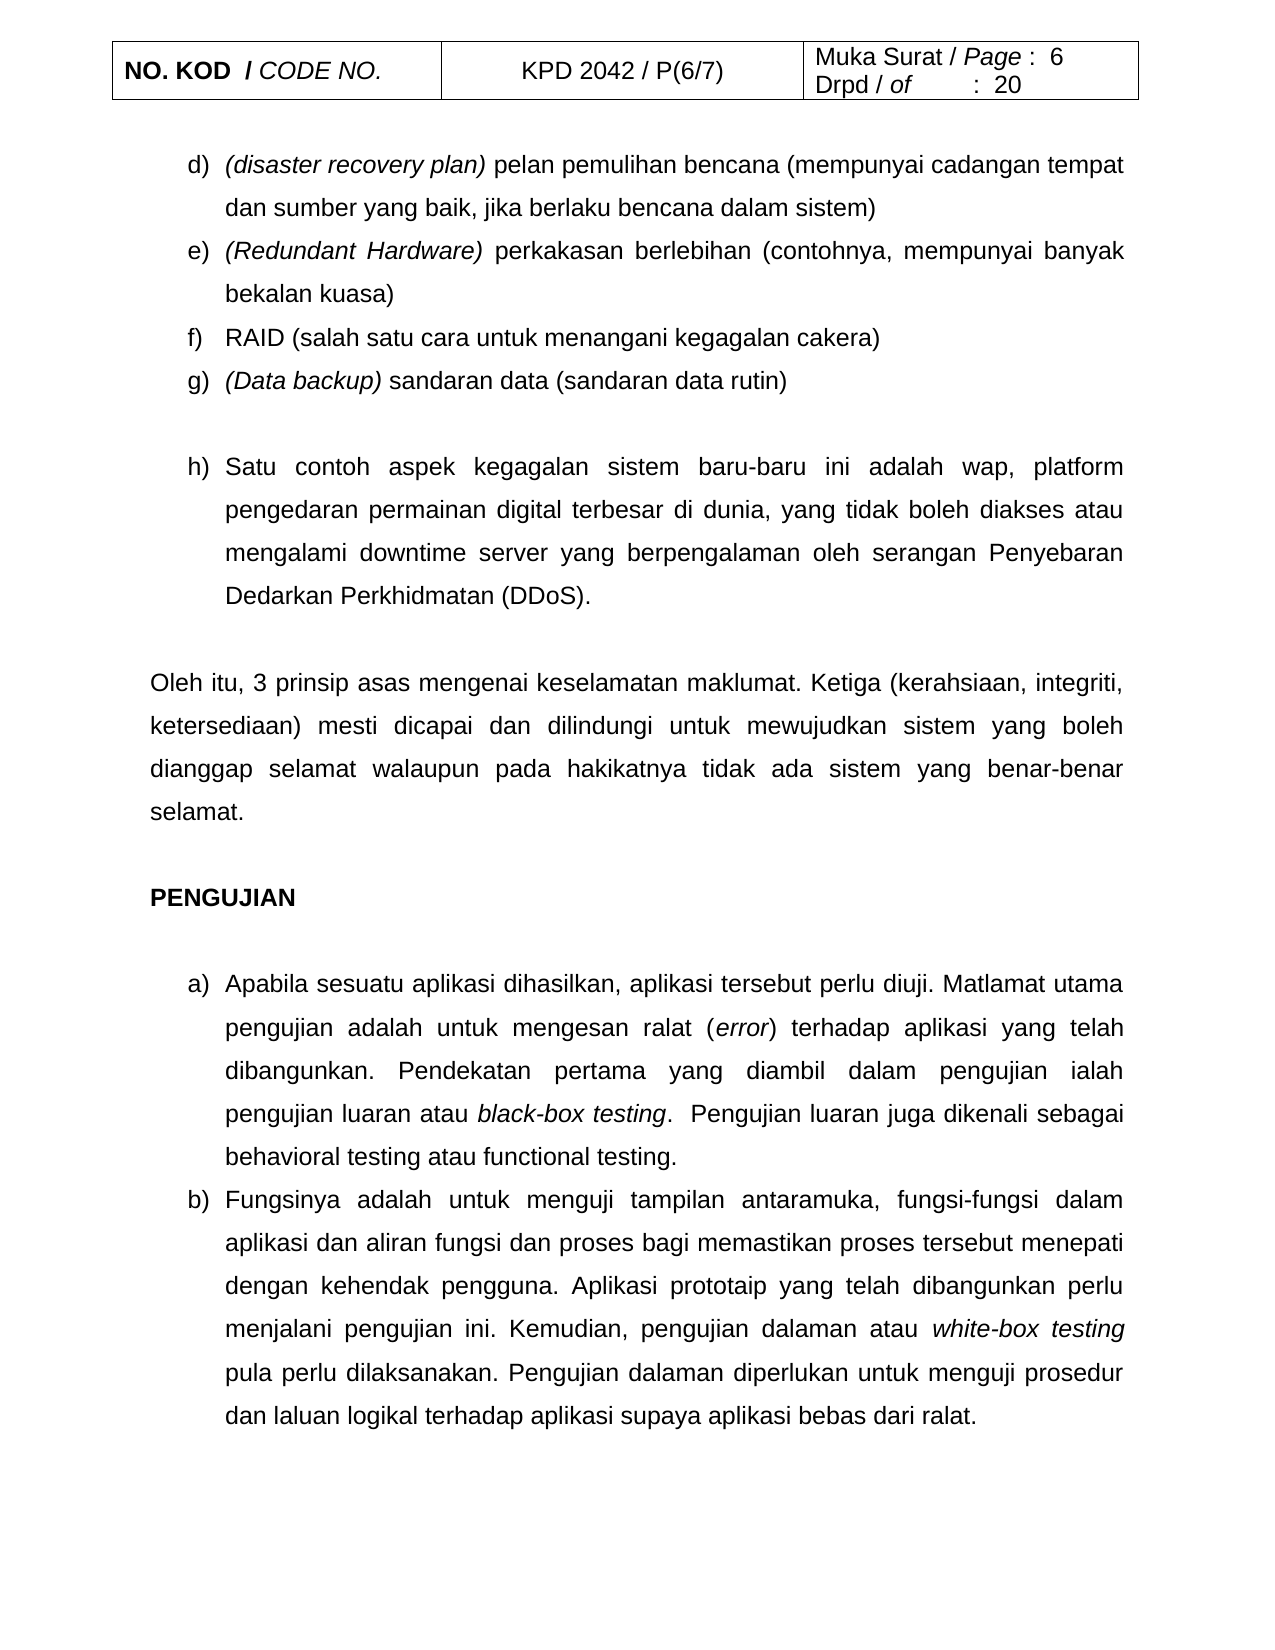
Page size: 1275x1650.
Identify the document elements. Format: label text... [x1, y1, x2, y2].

list (disaster recovery plan) pelan pemulihan bencana (mempunyai cadangan tempat dan sumber yang baik, jika berlaku bencana dalam sistem) [187, 150, 1125, 222]
text Oleh itu, 3 prinsip asas mengenai keselamatan maklumat. Ketiga (kerahsiaan, integriti, ketersediaan) mesti dicapai dan dilindungi untuk mewujudkan sistem yang boleh dianggap selamat walaupun pada hakikatnya tidak ada sistem yang benar-benar selamat. [150, 667, 1125, 826]
list (Redundant Hardware) perkakasan berlebihan (contohnya, mempunyai banyak bekalan kuasa) [187, 236, 1125, 308]
list Satu contoh aspek kegagalan sistem baru-baru ini adalah wap, platform pengedaran permainan digital terbesar di dunia, yang tidak boleh diakses atau mengalami downtime server yang berpengalaman oleh serangan Penyebaran Dedarkan Perkhidmatan (DDoS). [187, 452, 1125, 610]
list (Data backup) sandaran data (sandaran data rutin) [187, 366, 1125, 394]
list Fungsinya adalah untuk menguji tampilan antaramuka, fungsi-fungsi dalam aplikasi dan aliran fungsi dan proses bagi memastikan proses tersebut menepati dengan kehendak pengguna. Aplikasi prototaip yang telah dibangunkan perlu menjalani pengujian ini. Kemudian, pengujian dalaman atau white-box testing pula perlu dilaksanakan. Pengujian dalaman diperlukan untuk menguji prosedur dan laluan logikal terhadap aplikasi supaya aplikasi bebas dari ralat. [187, 1185, 1125, 1429]
list RAID (salah satu cara untuk menangani kegagalan cakera) [187, 322, 1125, 351]
text PENGUJIAN [150, 883, 1125, 912]
list Apabila sesuatu aplikasi dihasilkan, aplikasi tersebut perlu diuji. Matlamat utama pengujian adalah untuk mengesan ralat (error) terhadap aplikasi yang telah dibangunkan. Pendekatan pertama yang diambil dalam pengujian ialah pengujian luaran atau black-box testing. Pengujian luaran juga dikenali sebagai behavioral testing atau functional testing. [187, 969, 1125, 1171]
